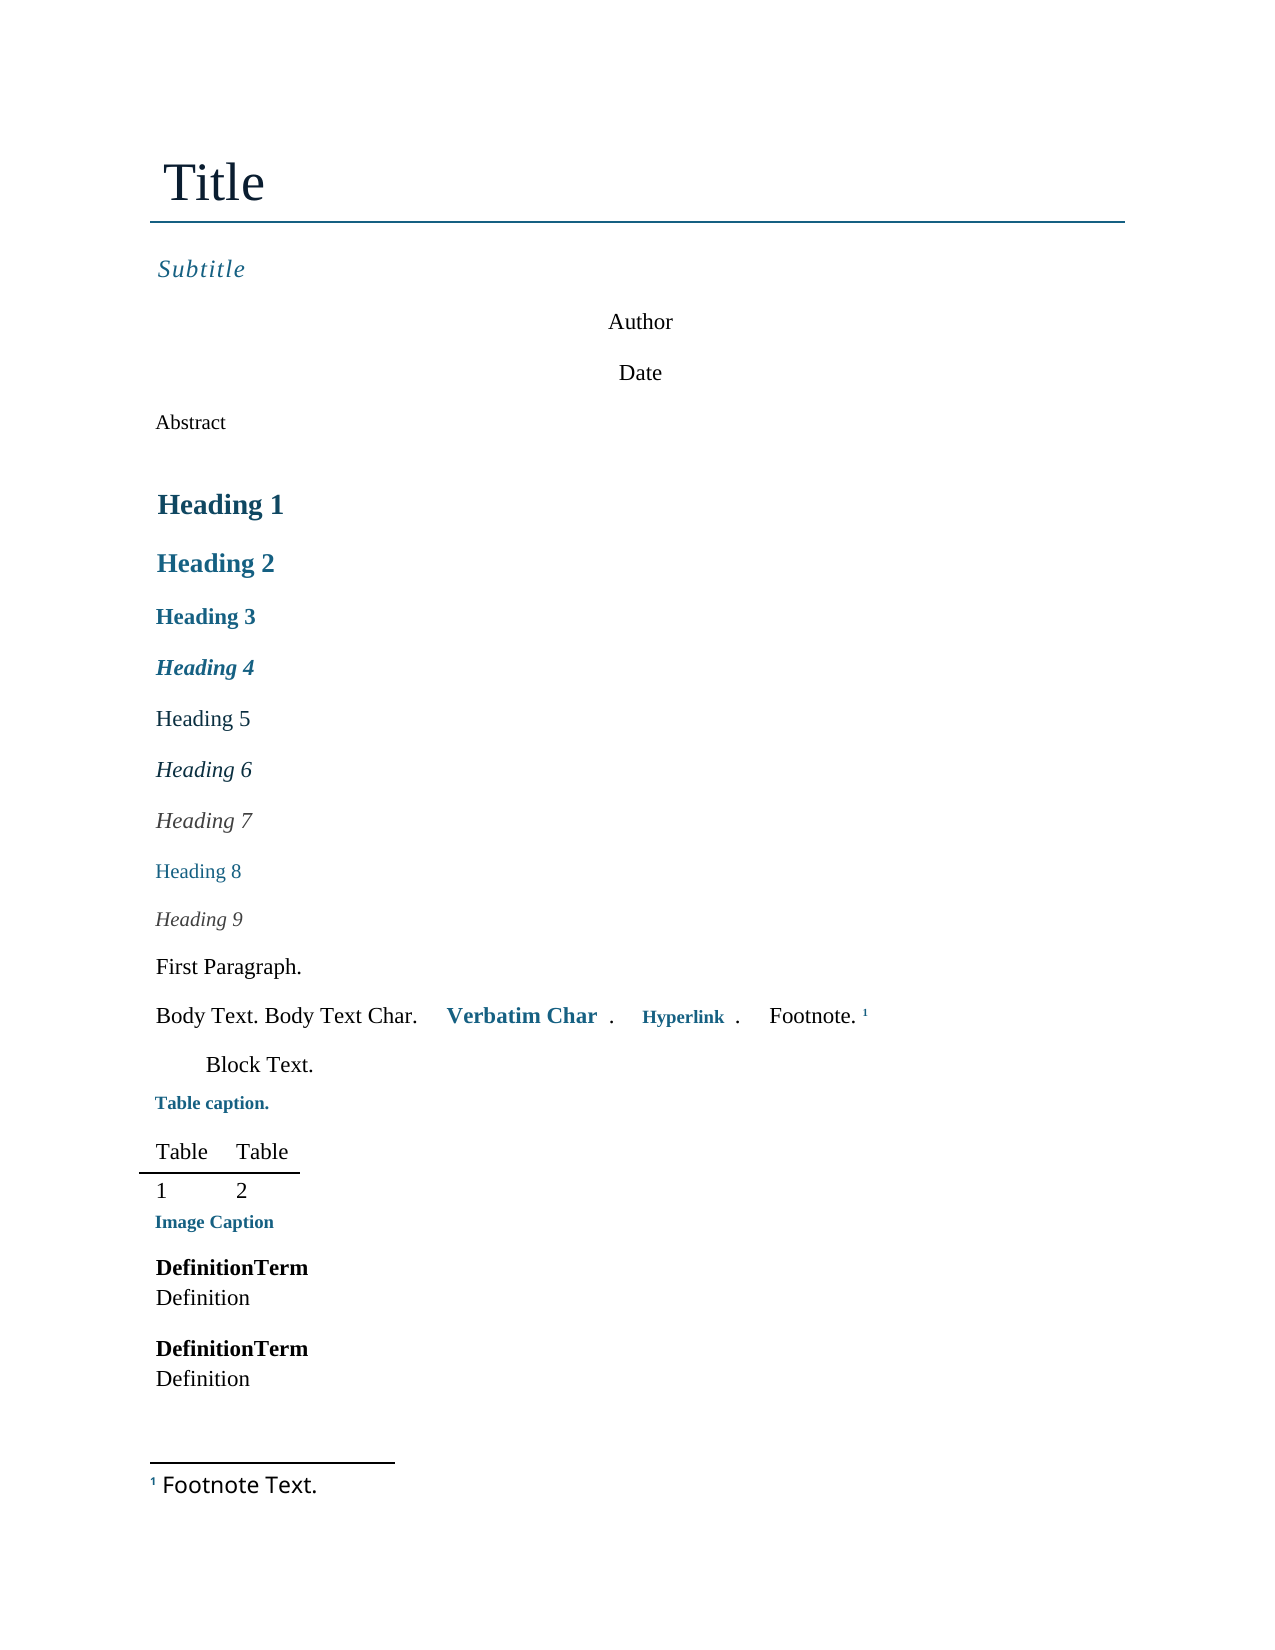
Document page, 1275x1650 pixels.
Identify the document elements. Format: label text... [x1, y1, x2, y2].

text Date [150, 359, 1125, 385]
subtitle Heading 3 [150, 603, 1125, 630]
text Definition [150, 1284, 1125, 1310]
text Body Text. Body Text Char. Verbatim Char . Hyperlink . Footnote. [150, 1002, 1125, 1029]
table_header Table [219, 1134, 299, 1172]
text Table caption. [150, 1092, 1125, 1113]
subtitle Heading 1 [150, 487, 1125, 521]
title Title [150, 150, 1125, 221]
subtitle Heading 6 [150, 757, 1125, 783]
subtitle Heading 2 [150, 547, 1125, 578]
text Abstract [150, 410, 1125, 434]
text Author [150, 308, 1125, 334]
text DefinitionTerm [150, 1335, 1125, 1361]
subtitle Heading 4 [150, 654, 1125, 681]
text First Paragraph. [150, 953, 1125, 980]
table_header Table [139, 1134, 219, 1172]
subtitle Heading 7 [150, 808, 1125, 834]
text Image Caption [150, 1211, 1125, 1233]
subtitle Heading 5 [150, 706, 1125, 732]
table_cell 1 [139, 1174, 219, 1211]
table_cell 2 [219, 1174, 299, 1211]
text Definition [150, 1365, 1125, 1392]
subtitle Heading 9 [150, 907, 1125, 931]
subtitle Heading 8 [150, 859, 1125, 883]
subtitle Subtitle [150, 254, 1125, 283]
text DefinitionTerm [150, 1254, 1125, 1280]
text Block Text. [200, 1051, 1075, 1078]
